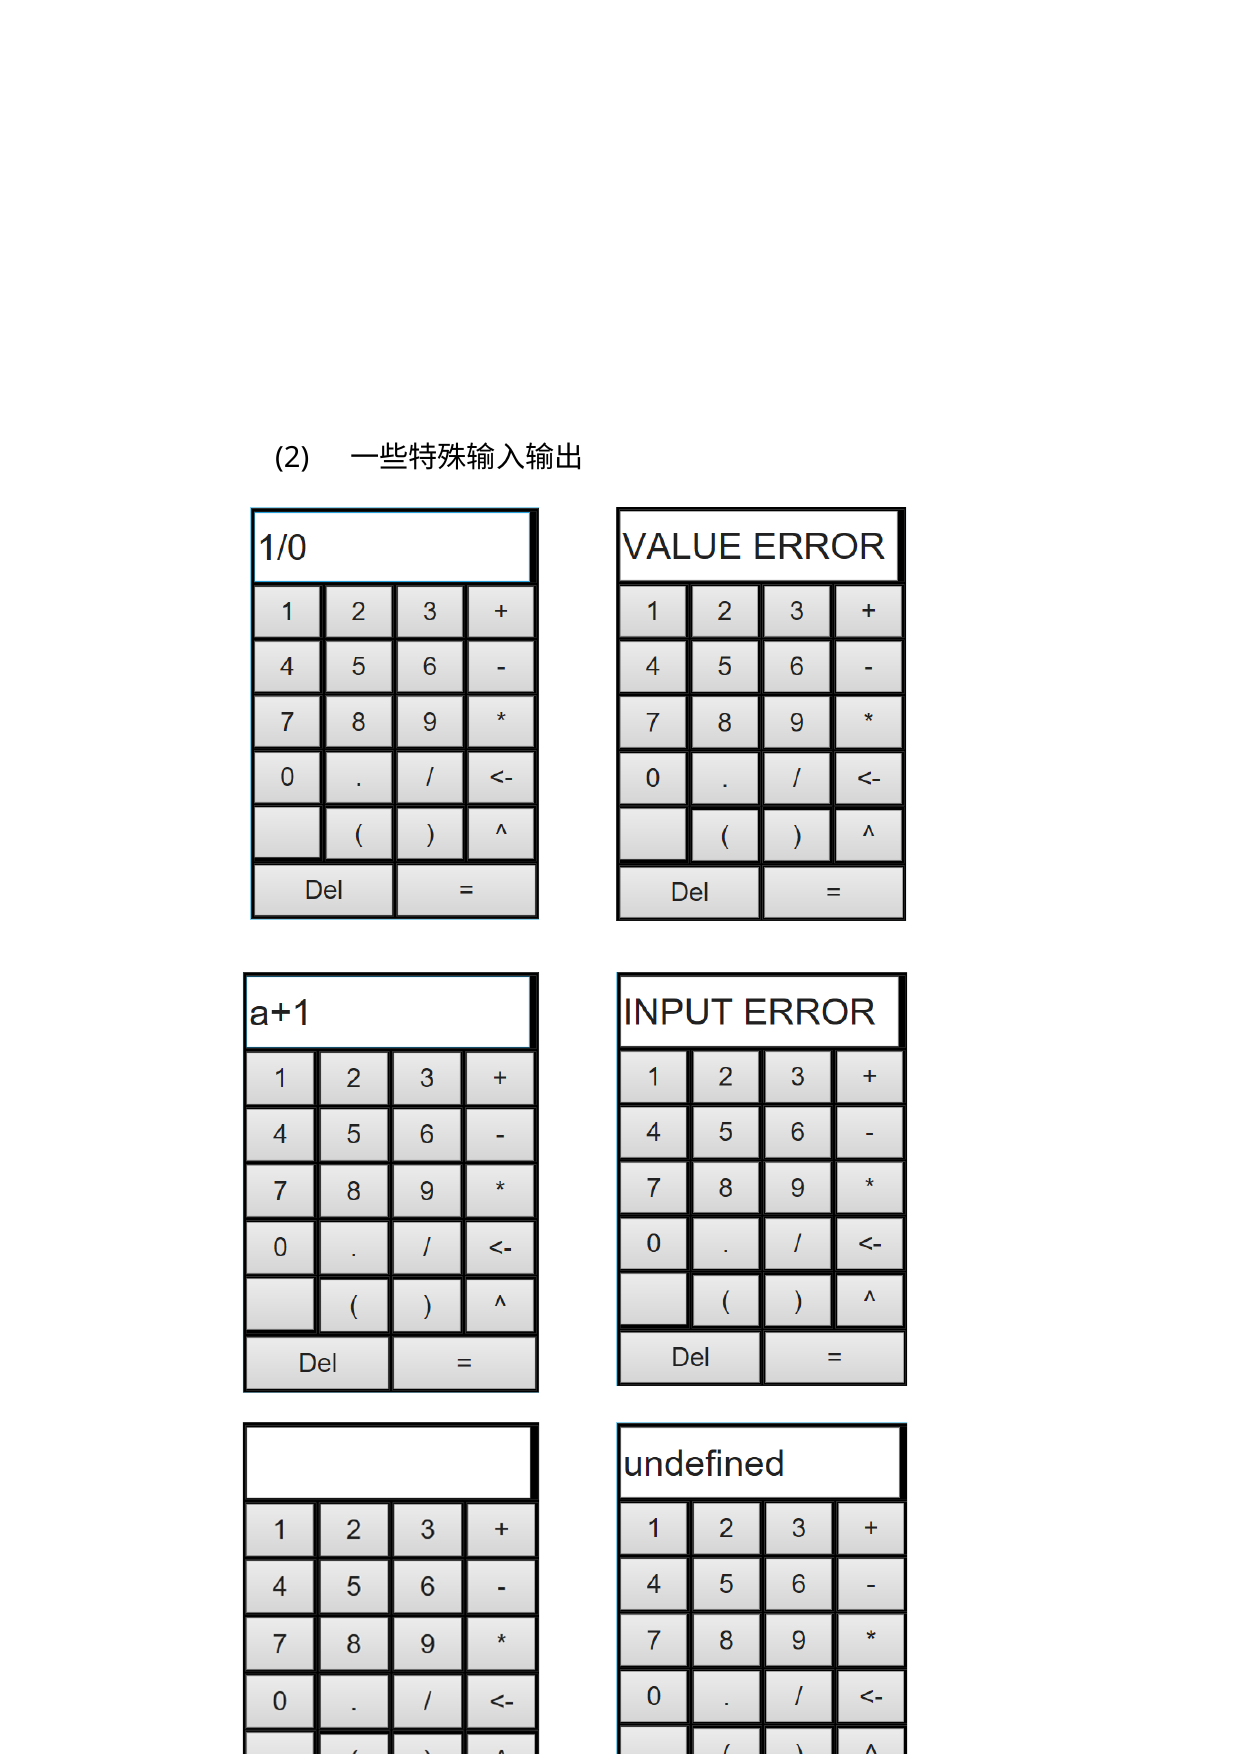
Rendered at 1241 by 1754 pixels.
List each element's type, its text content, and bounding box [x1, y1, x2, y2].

picture [616, 972, 908, 1386]
picture [242, 972, 540, 1393]
picture [616, 1422, 908, 1754]
picture [242, 1422, 540, 1754]
picture [250, 507, 540, 920]
list 一些特殊输入输出 [275, 422, 1053, 487]
picture [616, 507, 907, 921]
